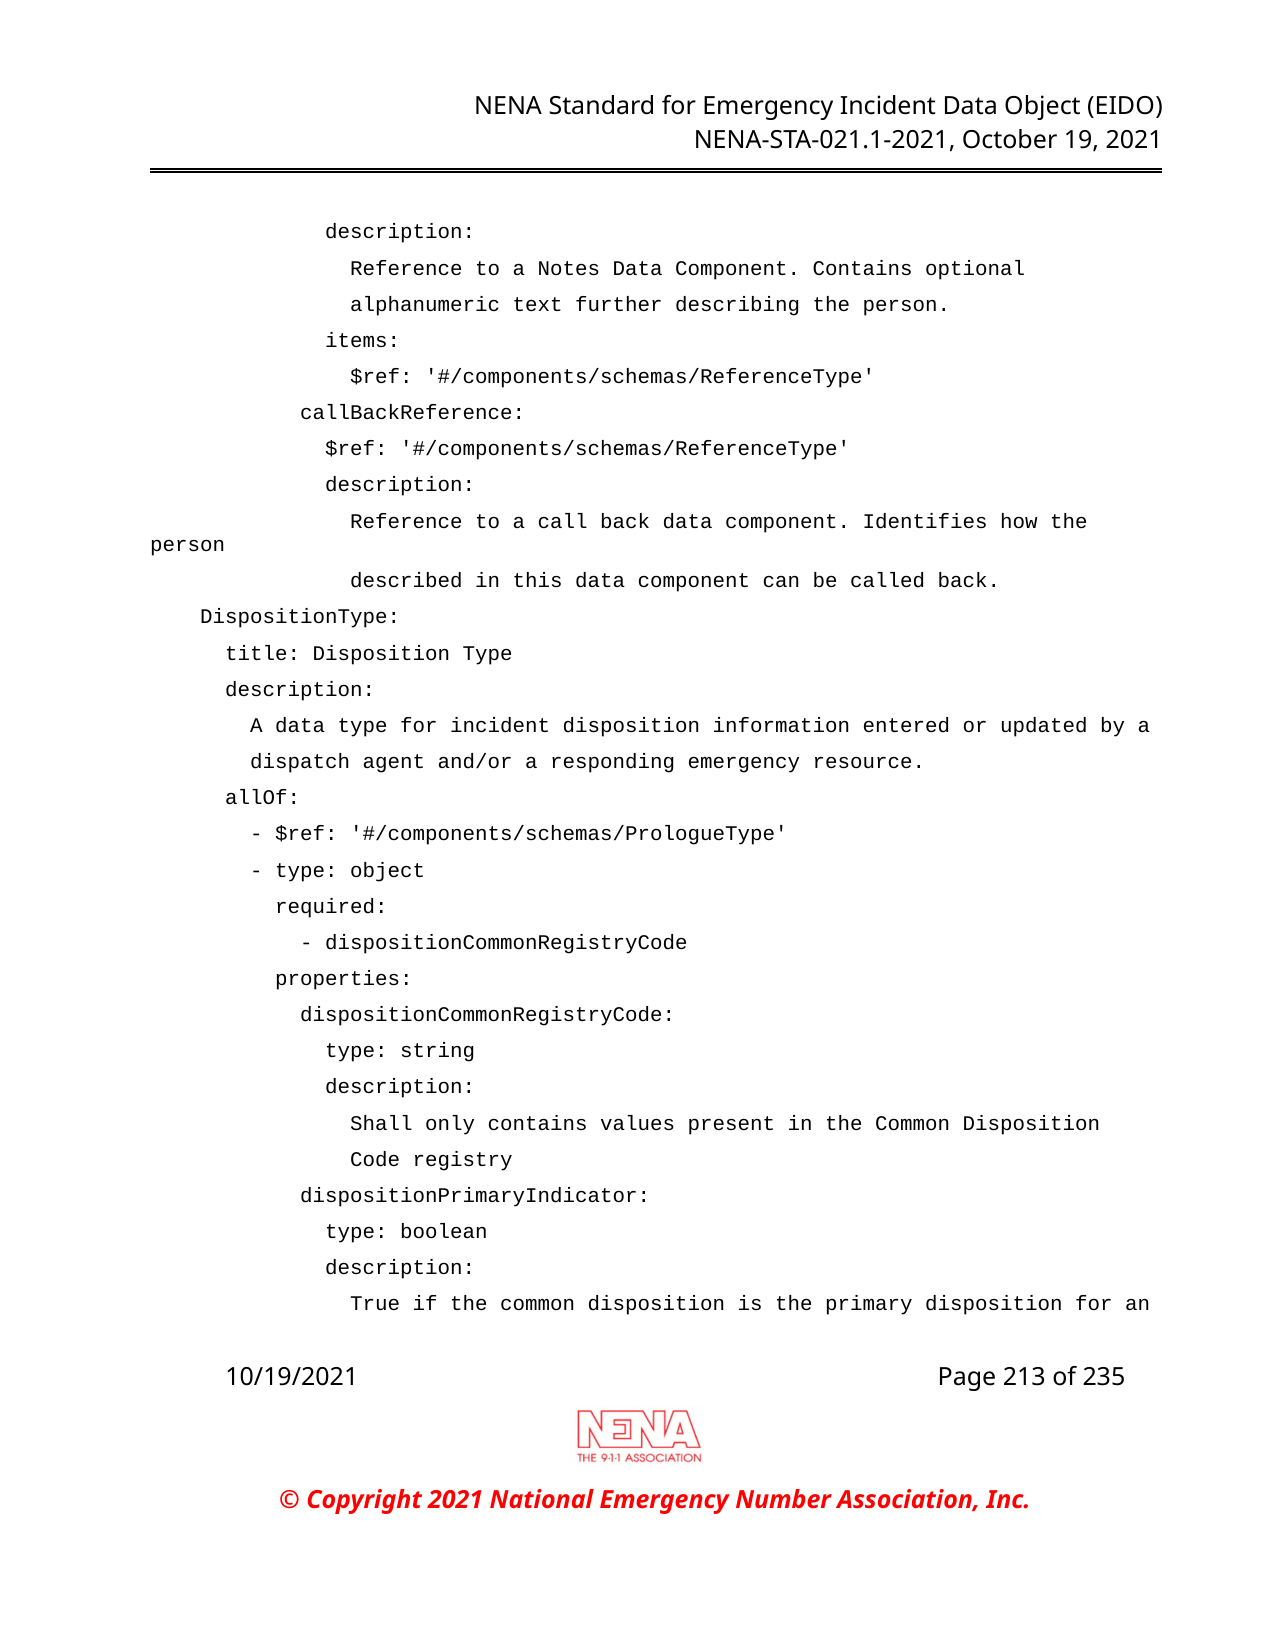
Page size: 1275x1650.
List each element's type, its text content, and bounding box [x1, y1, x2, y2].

text $ref: '#/components/schemas/ReferenceType' [150, 366, 1162, 390]
text A data type for incident disposition information entered or updated by a [150, 715, 1162, 739]
text - dispositionCommonRegistryCode [150, 932, 1162, 956]
text required: [150, 896, 1162, 919]
text dispositionPrimaryIndicator: [150, 1185, 1162, 1208]
text - $ref: '#/components/schemas/PrologueType' [150, 823, 1162, 847]
text description: [150, 221, 1162, 245]
picture [569, 1404, 706, 1470]
text dispositionCommonRegistryCode: [150, 1004, 1162, 1028]
text Reference to a call back data component. Identifies how the person [150, 511, 1162, 558]
text Code registry [150, 1149, 1162, 1172]
text description: [150, 1257, 1162, 1281]
text allOf: [150, 787, 1162, 811]
text description: [150, 679, 1162, 702]
text Reference to a Notes Data Component. Contains optional [150, 258, 1162, 281]
text type: boolean [150, 1221, 1162, 1245]
text Shall only contains values present in the Common Disposition [150, 1113, 1162, 1136]
text dispatch agent and/or a responding emergency resource. [150, 751, 1162, 775]
text properties: [150, 968, 1162, 992]
text True if the common disposition is the primary disposition for an [150, 1293, 1162, 1317]
text - type: object [150, 859, 1162, 883]
text description: [150, 474, 1162, 498]
text alphanumeric text further describing the person. [150, 294, 1162, 317]
text DispositionType: [150, 607, 1162, 630]
text $ref: '#/components/schemas/ReferenceType' [150, 438, 1162, 462]
text callBackReference: [150, 402, 1162, 426]
text described in this data component can be called back. [150, 570, 1162, 594]
text description: [150, 1076, 1162, 1100]
text title: Disposition Type [150, 643, 1162, 666]
text type: string [150, 1040, 1162, 1064]
text items: [150, 330, 1162, 353]
